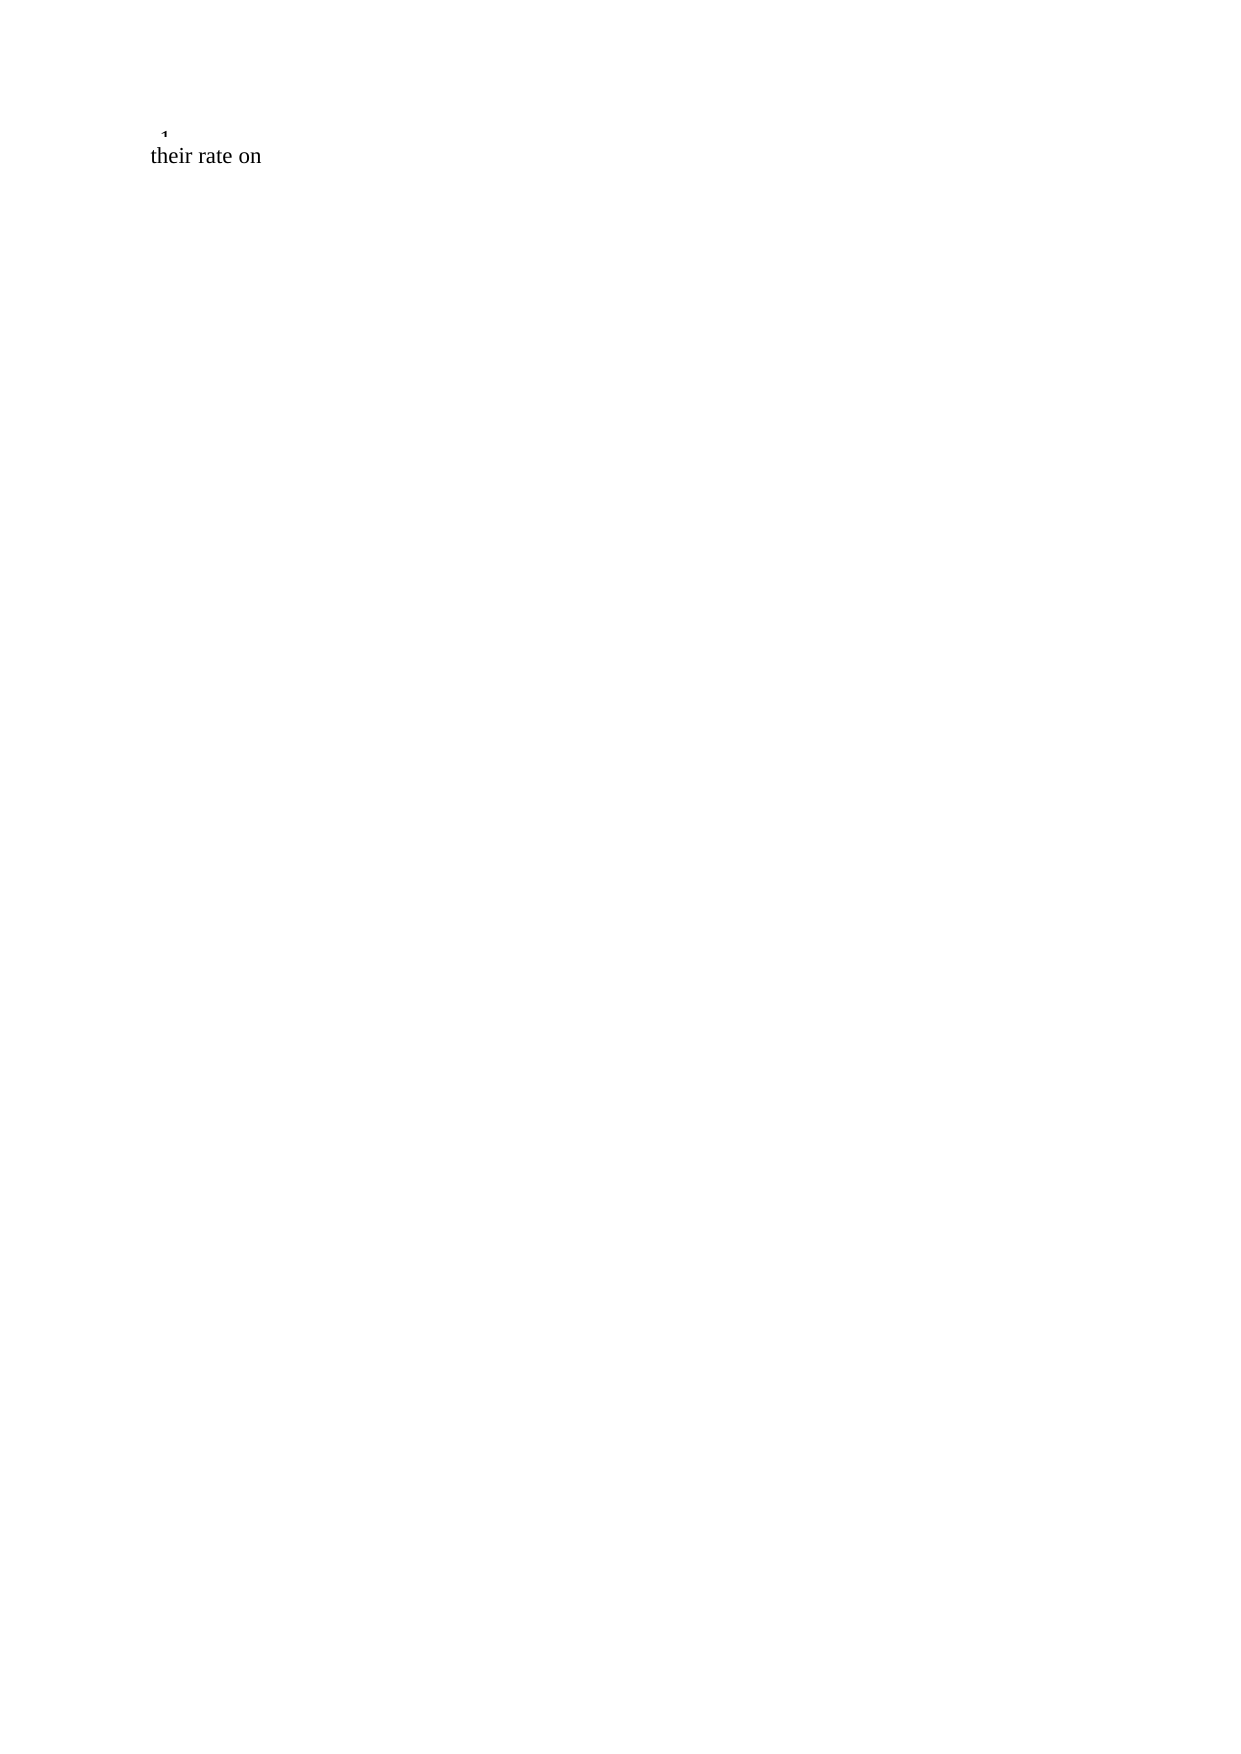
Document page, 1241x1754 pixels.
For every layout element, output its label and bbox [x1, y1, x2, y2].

text [150, 142, 1114, 168]
